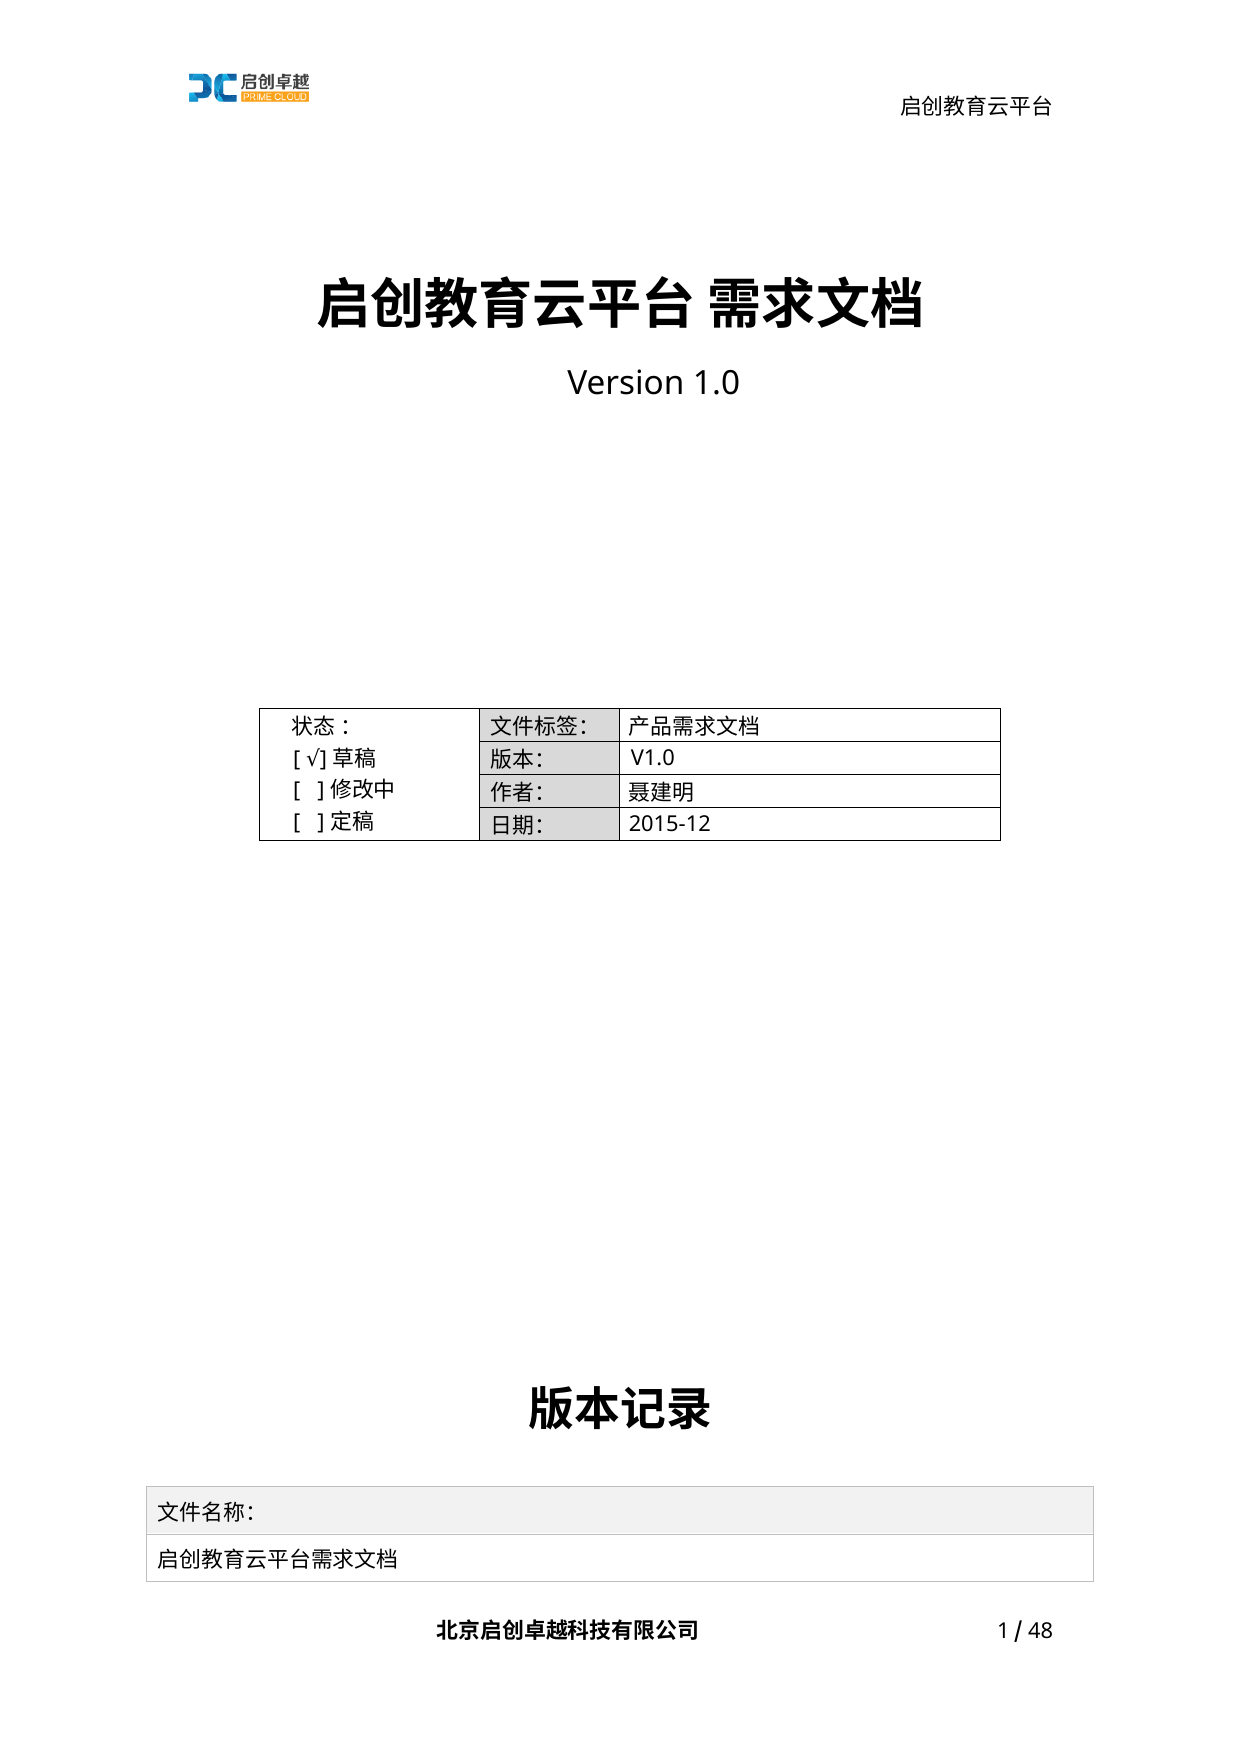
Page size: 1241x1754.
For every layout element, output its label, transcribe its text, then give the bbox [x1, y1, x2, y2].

table_header 状态 ： [ √] 草稿 [ ] 修改中 [ ] 定稿 [260, 709, 479, 840]
table_cell 作者： [480, 775, 619, 807]
table_cell 2015-12 [620, 808, 1000, 840]
text Version 1.0 [187, 349, 1053, 414]
table_cell V1.0 [620, 742, 1000, 774]
table_cell 版本： [480, 742, 619, 774]
table_cell 聂建明 [620, 775, 1000, 807]
text 启创教育云平台 需求文档 [187, 251, 1053, 349]
table_cell 日期： [480, 808, 619, 840]
picture [187, 70, 309, 106]
table_header 文件名称： [147, 1487, 1093, 1533]
text 版本记录 [187, 1356, 1053, 1454]
table_header 产品需求文档 [620, 709, 1000, 741]
table_header 文件标签： [480, 709, 619, 741]
table_cell 启创教育云平台需求文档 [147, 1535, 1093, 1581]
